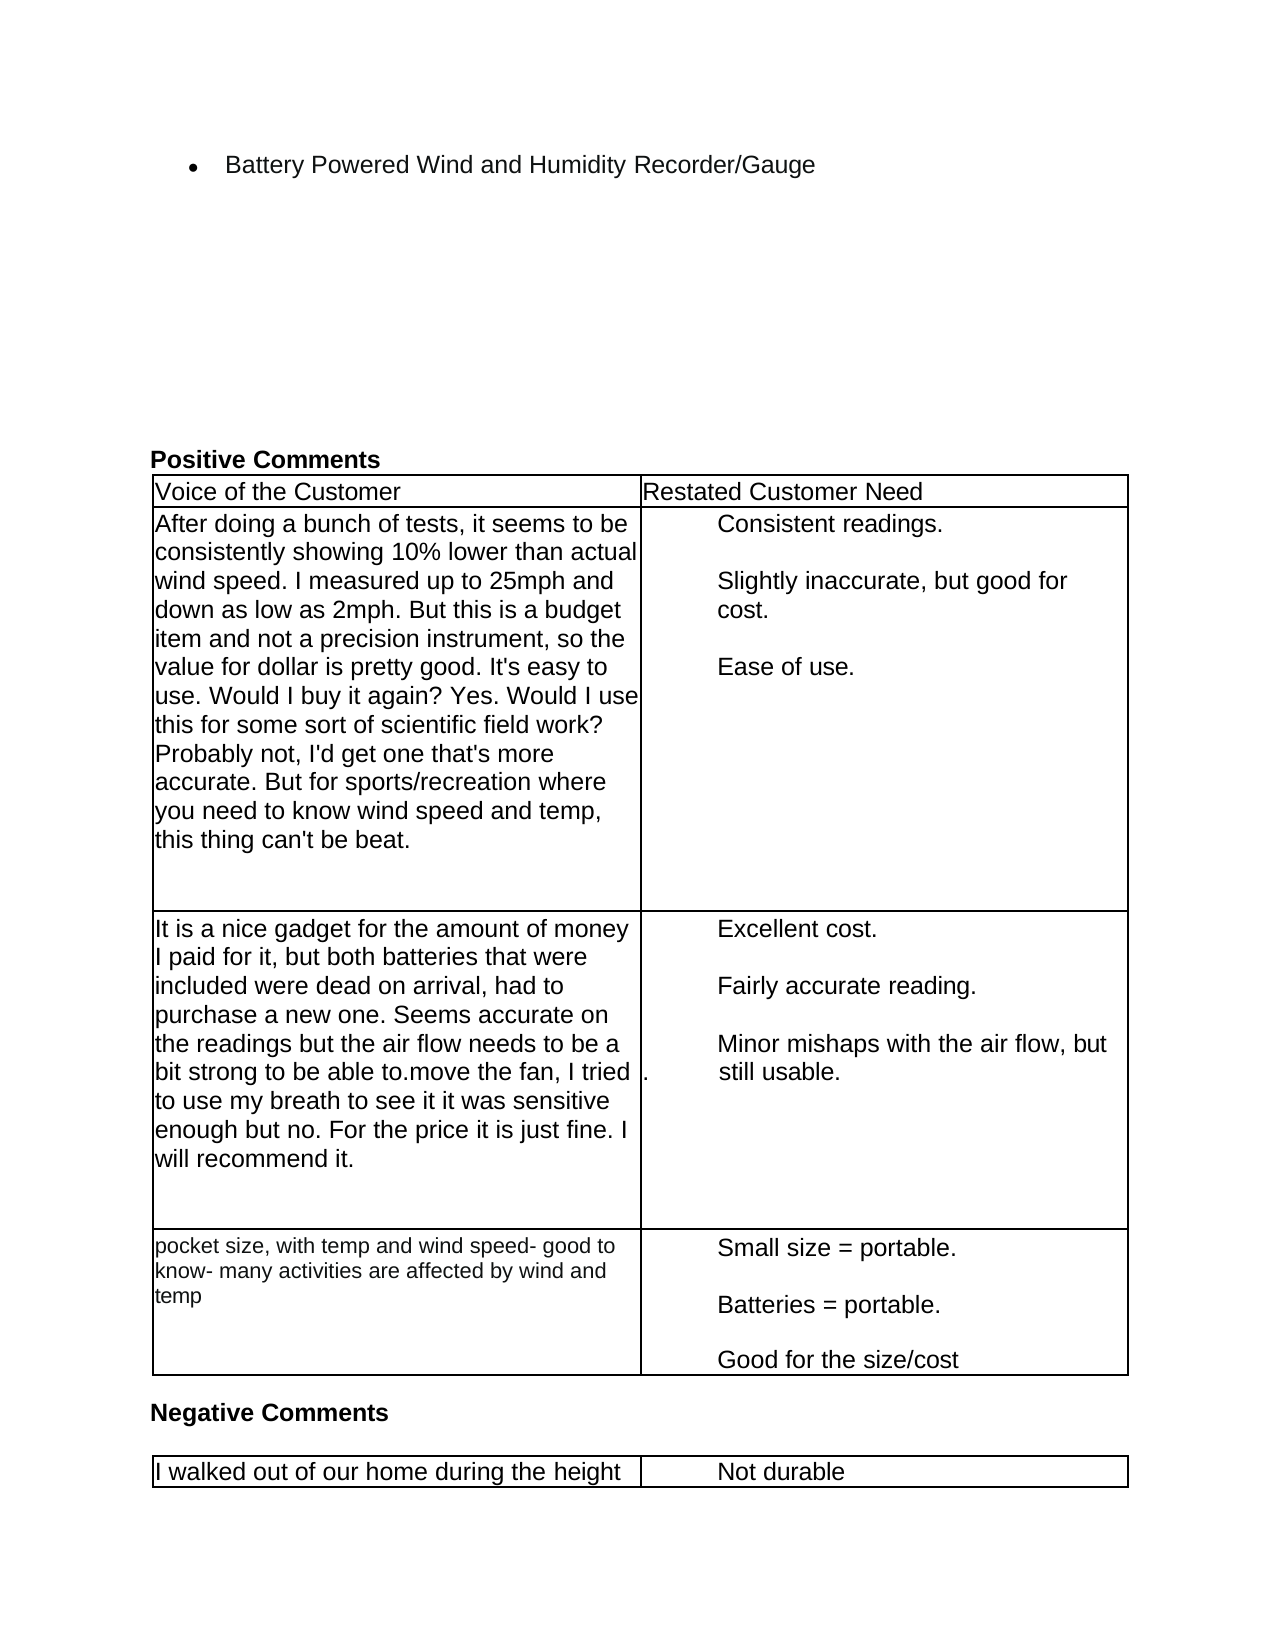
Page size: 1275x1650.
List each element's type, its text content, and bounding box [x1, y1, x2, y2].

table_cell After doing a bunch of tests, it seems to be consistently showing 10% lower than actual wind speed. I measured up to 25mph and down as low as 2mph. But this is a budget item and not a precision instrument, so the value for dollar is pretty good. It's easy to use. Would I buy it again? Yes. Would I use this for some sort of scientific field work? Probably not, I'd get one that's more accurate. But for sports/recreation where you need to know wind speed and temp, this thing can't be beat. [154, 508, 640, 909]
table_cell Consistent readings. Slightly inaccurate, but good for cost. Ease of use. [642, 508, 1127, 909]
table_cell Small size = portable. Batteries = portable. Good for the size/cost [642, 1230, 1127, 1374]
table_header Not durable [642, 1457, 1127, 1486]
table_header Restated Customer Need [642, 476, 1127, 506]
list Battery Powered Wind and Humidity Recorder/Gauge [187, 150, 1139, 179]
table_cell Excellent cost. Fairly accurate reading. Minor mishaps with the air flow, but . still usable. [642, 912, 1127, 1228]
table_header Voice of the Customer [154, 476, 640, 506]
table_cell It is a nice gadget for the amount of money I paid for it, but both batteries that were included were dead on arrival, had to purchase a new one. Seems accurate on the readings but the air flow needs to be a bit strong to be able to.move the fan, I tried to use my breath to see it it was sensitive enough but no. For the price it is just fine. I will recommend it. [154, 912, 640, 1228]
table_header I walked out of our home during the height [154, 1457, 640, 1486]
table_cell pocket size, with temp and wind speed- good to know- many activities are affected by wind and temp [154, 1230, 640, 1374]
text Negative Comments [150, 1398, 1139, 1427]
text Positive Comments [150, 446, 1139, 474]
